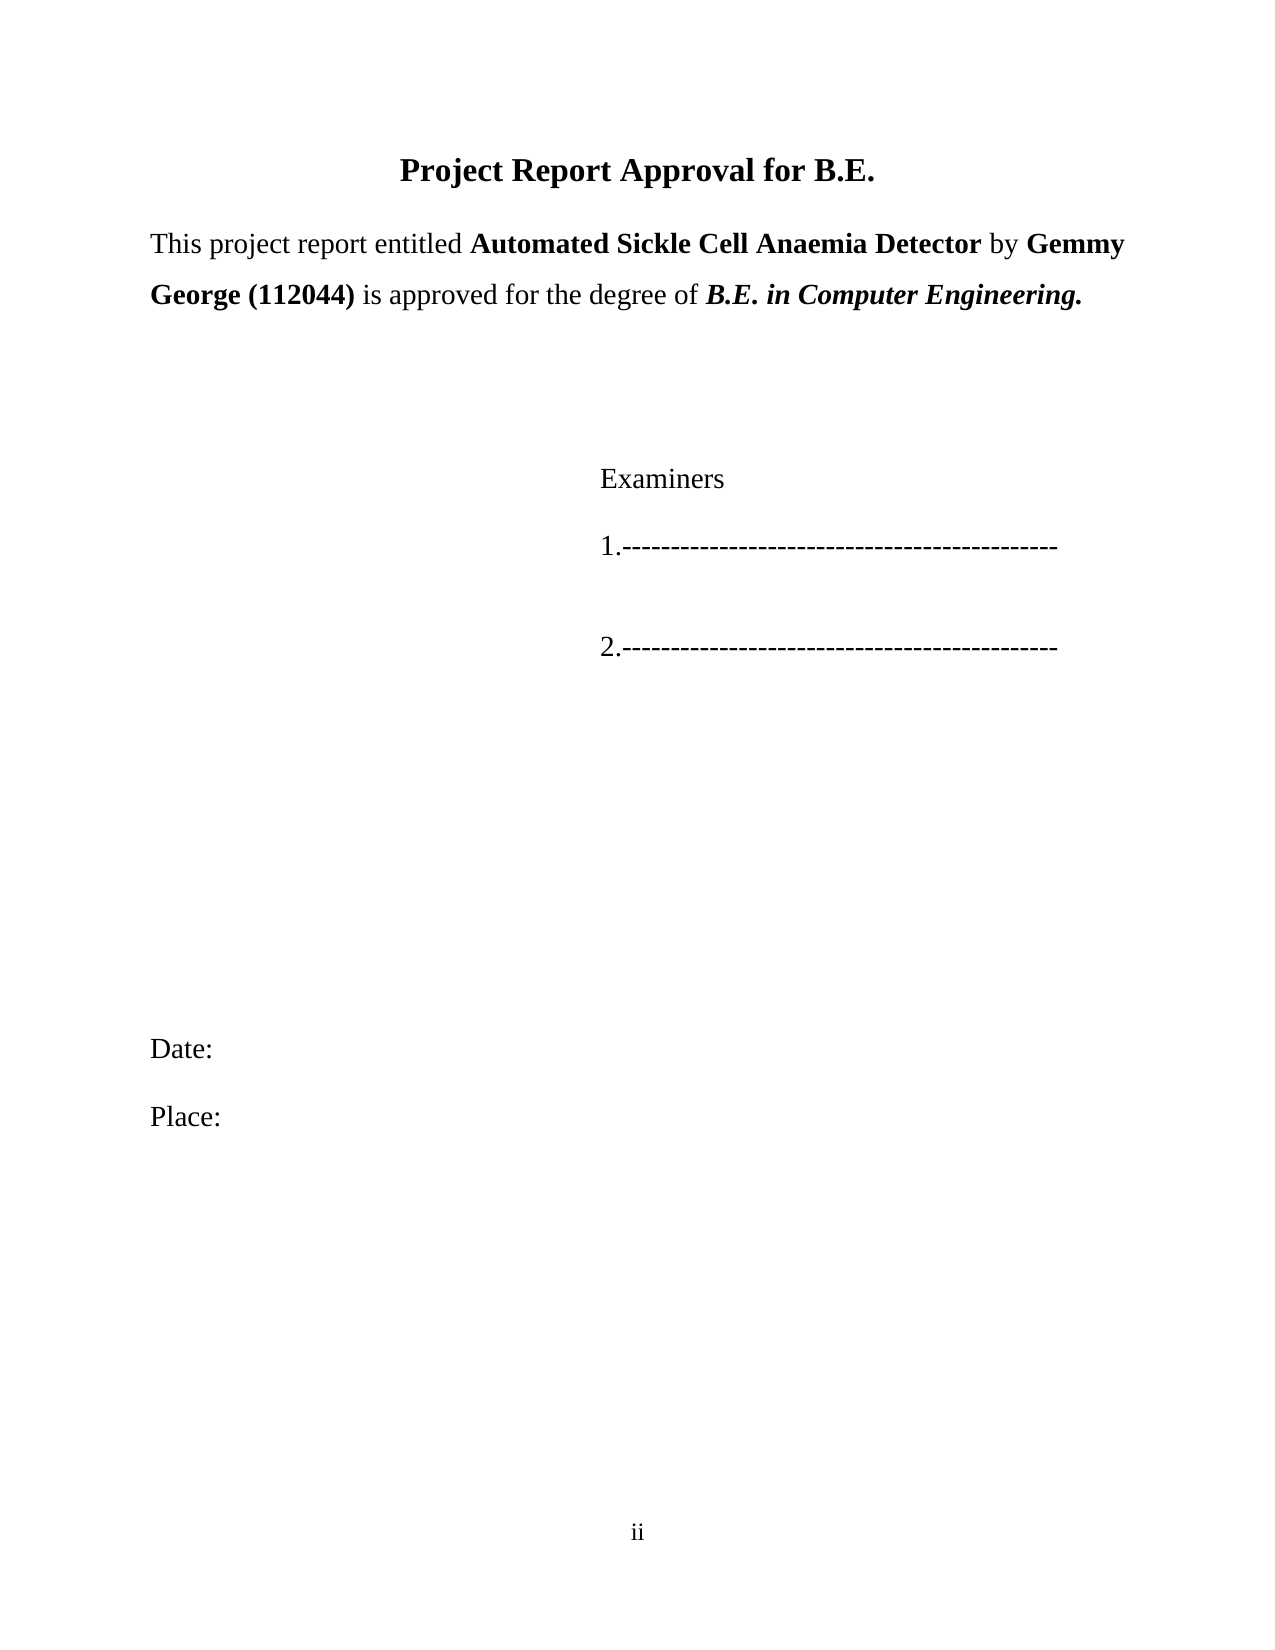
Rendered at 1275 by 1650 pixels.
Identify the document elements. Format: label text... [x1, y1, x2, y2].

text This project report entitled Automated Sickle Cell Anaemia Detector by Gemmy George (112044) is approved for the degree of B.E. in Computer Engineering. [150, 227, 1125, 311]
text Project Report Approval for B.E. [150, 150, 1125, 188]
text 1.--------------------------------------------- [600, 528, 1125, 562]
text 2.--------------------------------------------- [525, 629, 1125, 663]
text Place: [150, 1099, 1125, 1132]
text Examiners [525, 461, 1125, 495]
text Date: [150, 1032, 1125, 1065]
